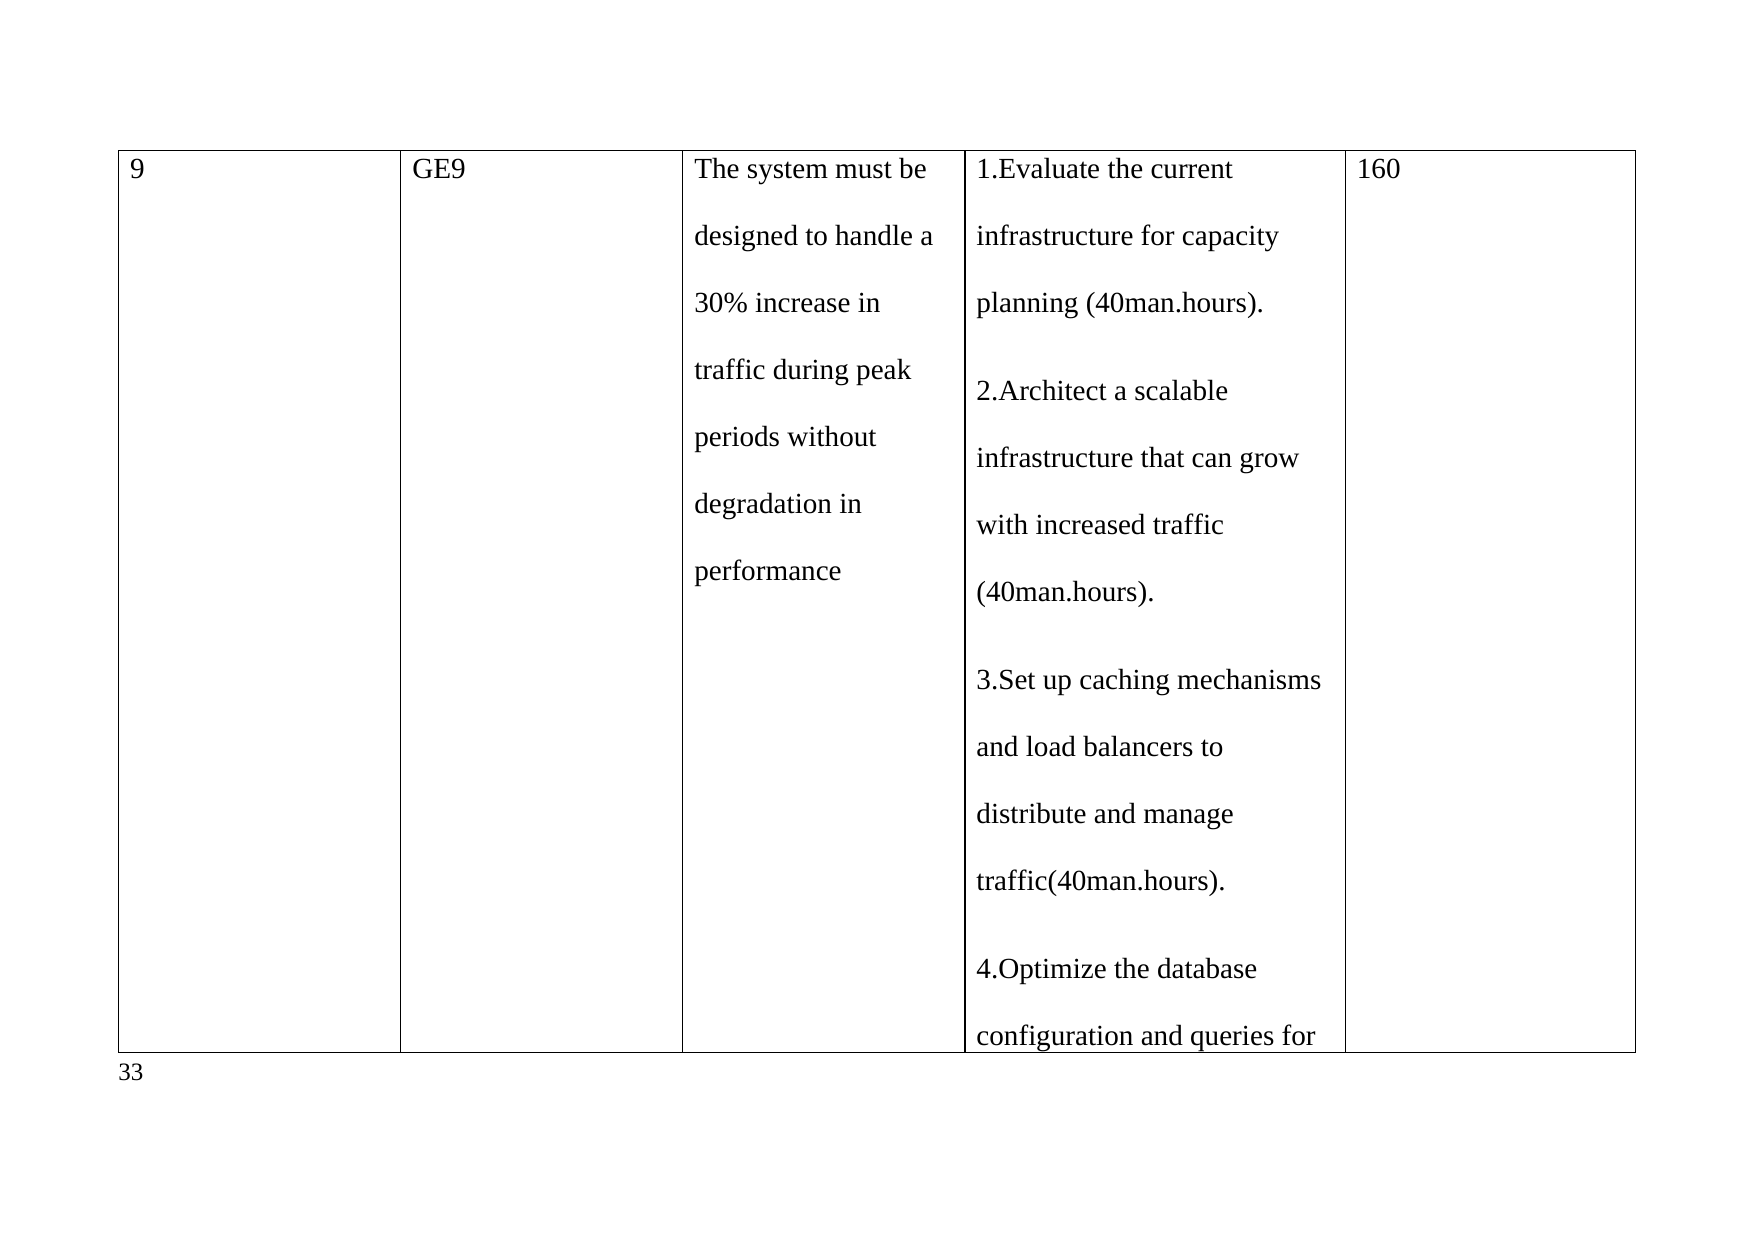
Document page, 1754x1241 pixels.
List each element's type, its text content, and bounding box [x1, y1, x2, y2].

table_cell 160 [1346, 151, 1635, 1052]
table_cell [966, 151, 1345, 1052]
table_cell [683, 151, 964, 1052]
table_cell GE9 [401, 151, 682, 1052]
table_cell 9 [119, 151, 400, 1052]
